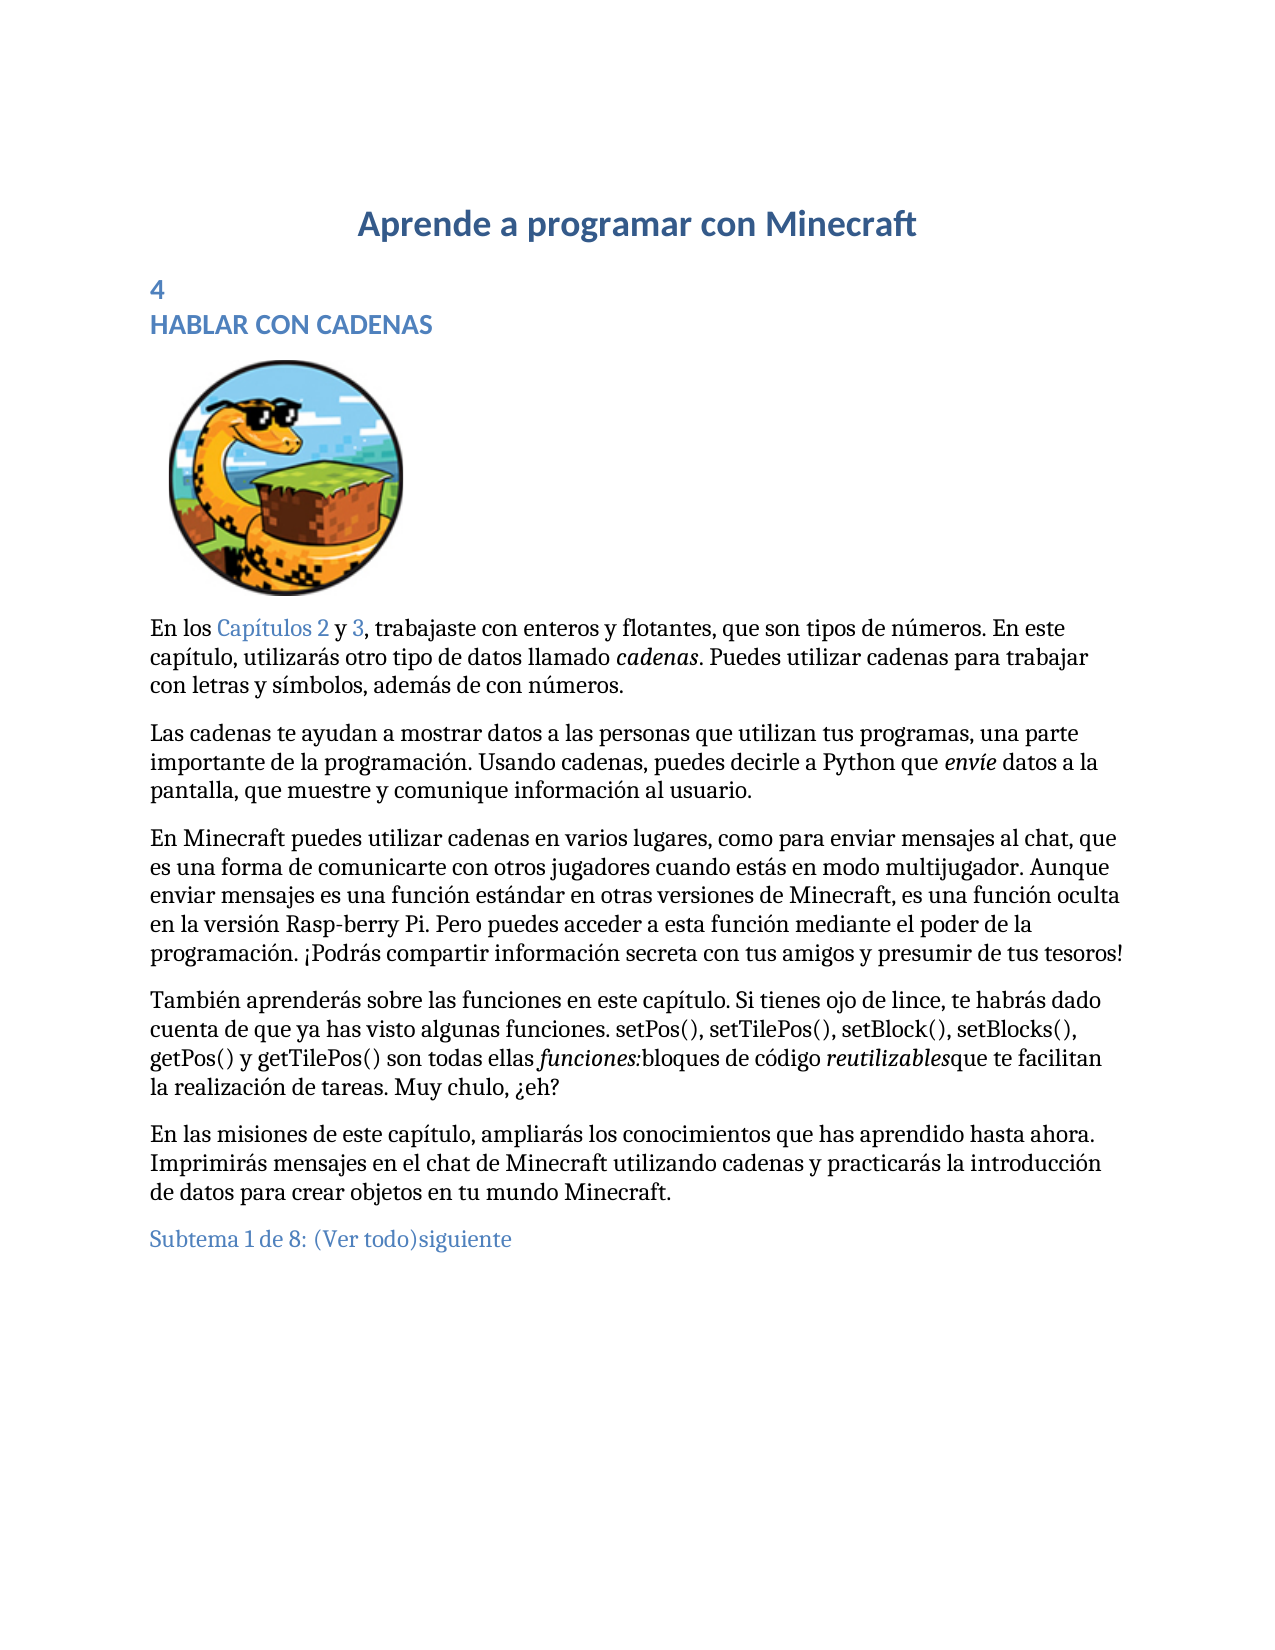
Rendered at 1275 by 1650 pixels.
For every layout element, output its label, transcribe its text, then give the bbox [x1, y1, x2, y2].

subtitle 4 HABLAR CON CADENAS [150, 271, 1125, 342]
text En los Capítulos 2 y 3, trabajaste con enteros y flotantes, que son tipos de números. En este capítulo, utilizarás otro tipo de datos llamado cadenas. Puedes utilizar cadenas para trabajar con letras y símbolos, además de con números. [150, 614, 1125, 700]
title Aprende a programar con Minecraft [150, 200, 1125, 246]
text Subtema 1 de 8: (Ver todo)siguiente [150, 1225, 1125, 1283]
text En las misiones de este capítulo, ampliarás los conocimientos que has aprendido hasta ahora. Imprimirás mensajes en el chat de Minecraft utilizando cadenas y practicarás la introducción de datos para crear objetos en tu mundo Minecraft. [150, 1120, 1125, 1206]
picture [168, 360, 404, 596]
text También aprenderás sobre las funciones en este capítulo. Si tienes ojo de lince, te habrás dado cuenta de que ya has visto algunas funciones. setPos(), setTilePos(), setBlock(), setBlocks(), getPos() y getTilePos() son todas ellas funciones:bloques de código reutilizablesque te facilitan la realización de tareas. Muy chulo, ¿eh? [150, 986, 1125, 1101]
text En Minecraft puedes utilizar cadenas en varios lugares, como para enviar mensajes al chat, que es una forma de comunicarte con otros jugadores cuando estás en modo multijugador. Aunque enviar mensajes es una función estándar en otras versiones de Minecraft, es una función oculta en la versión Rasp-berry Pi. Pero puedes acceder a esta función mediante el poder de la programación. ¡Podrás compartir información secreta con tus amigos y presumir de tus tesoros! [150, 824, 1125, 968]
text Las cadenas te ayudan a mostrar datos a las personas que utilizan tus programas, una parte importante de la programación. Usando cadenas, puedes decirle a Python que envíe datos a la pantalla, que muestre y comunique información al usuario. [150, 719, 1125, 805]
